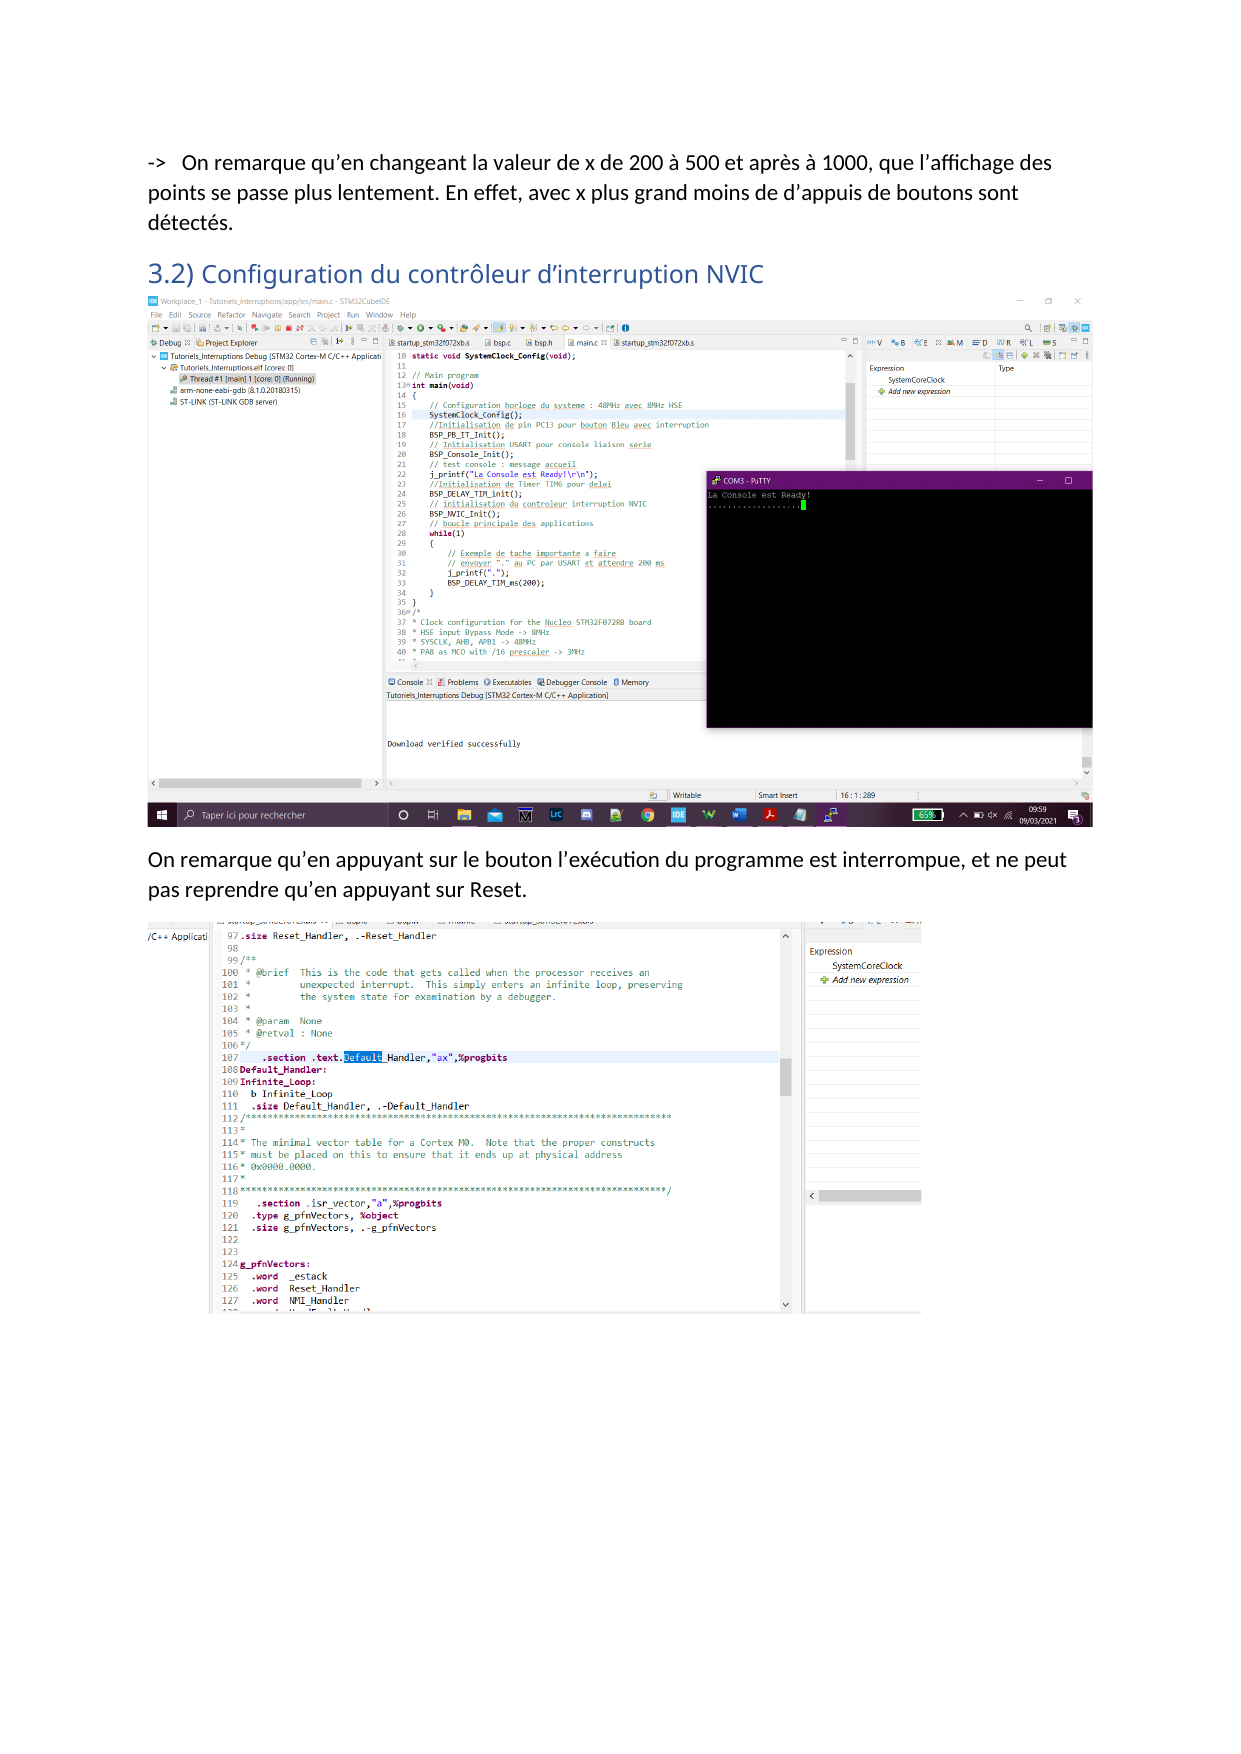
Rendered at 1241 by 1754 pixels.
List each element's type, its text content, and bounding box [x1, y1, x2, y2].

subtitle 3.2) Configuration du contrôleur d’interruption NVIC [148, 255, 1093, 292]
picture [147, 922, 922, 1314]
text On remarque qu’en appuyant sur le bouton l’exécution du programme est interrompue, et ne peut pas reprendre qu’en appuyant sur Reset. [148, 845, 1093, 903]
text -> On remarque qu’en changeant la valeur de x de 200 à 500 et après à 1000, que l’affichage des points se passe plus lentement. En effet, avec x plus grand moins de d’appuis de boutons sont détectés. [148, 148, 1093, 236]
picture [147, 294, 1093, 827]
